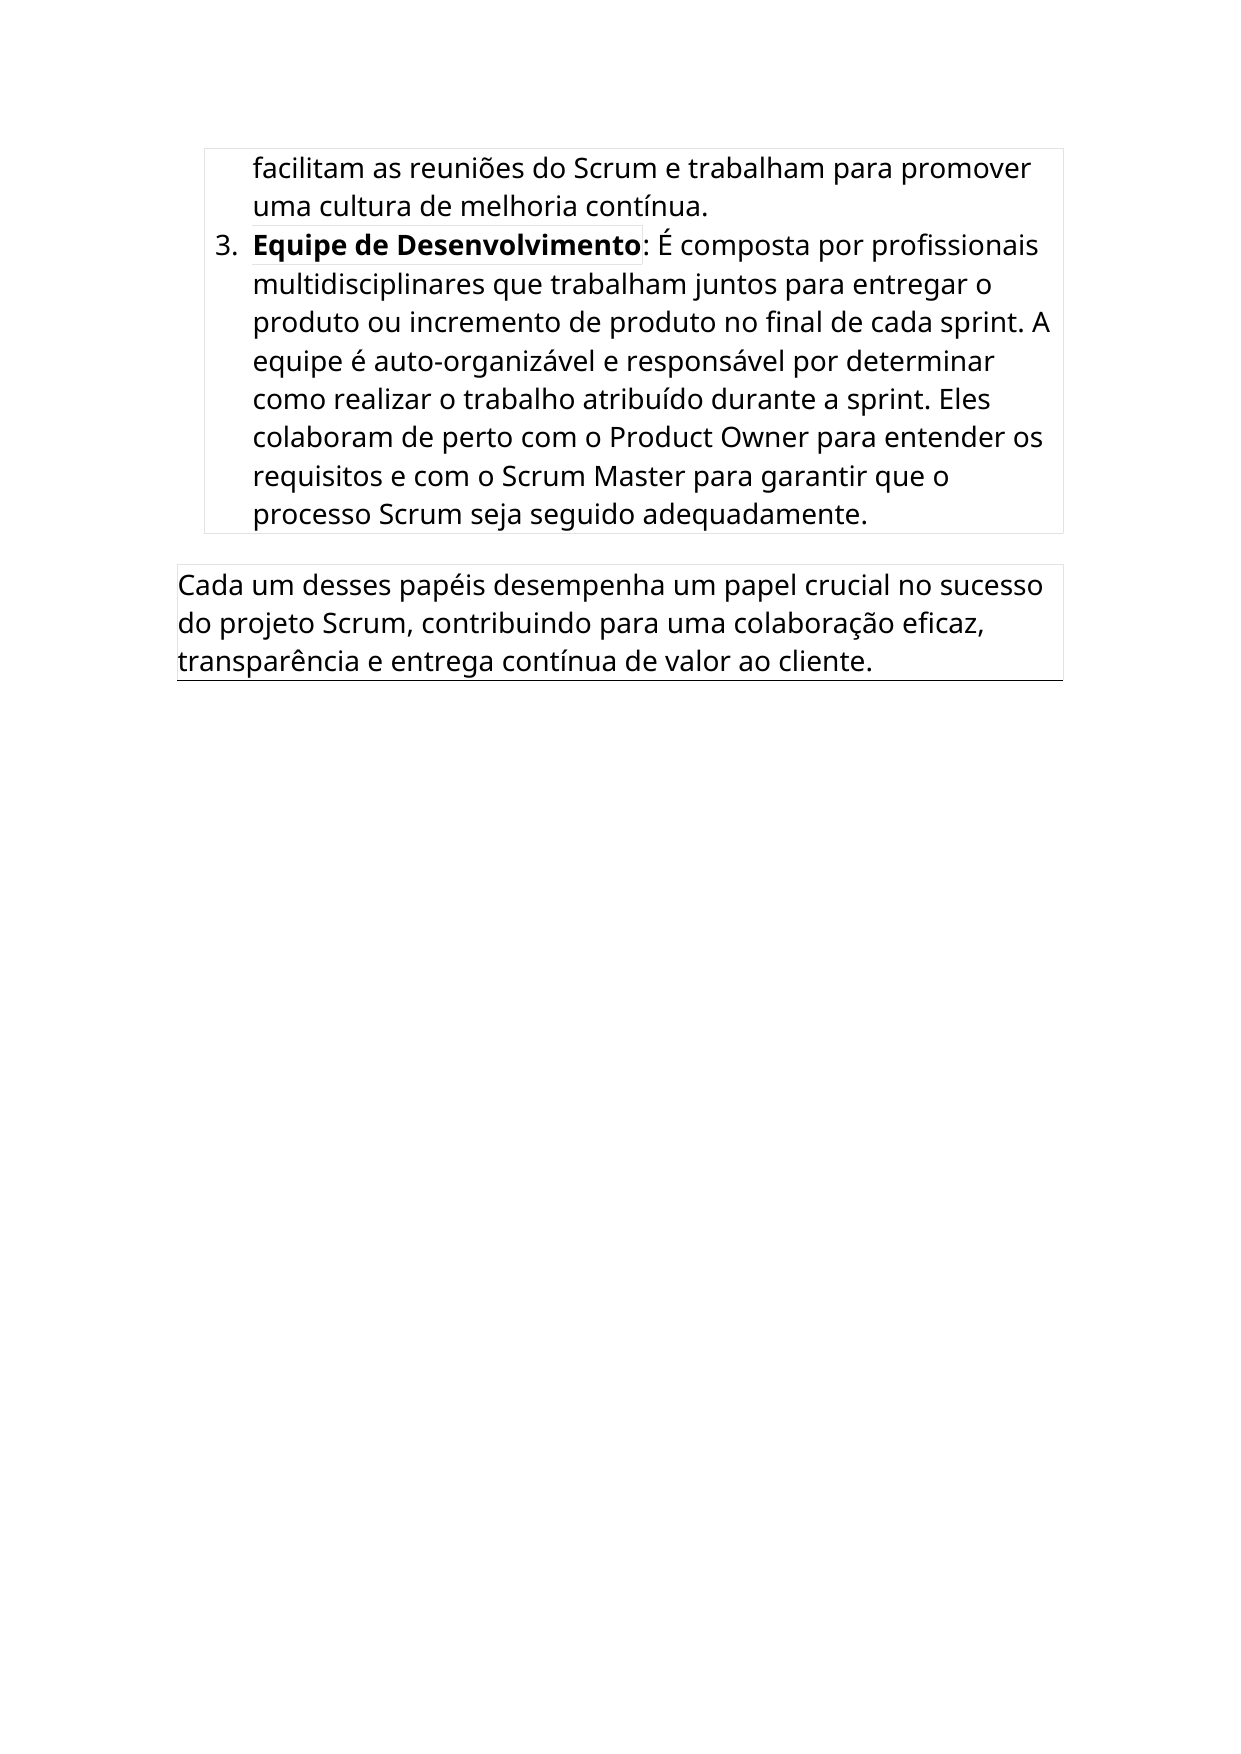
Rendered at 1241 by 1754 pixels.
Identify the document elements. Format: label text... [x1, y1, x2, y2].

list Equipe de Desenvolvimento: É composta por profissionais multidisciplinares que trabalham juntos para entregar o produto ou incremento de produto no final de cada sprint. A equipe é auto-organizável e responsável por determinar como realizar o trabalho atribuído durante a sprint. Eles colaboram de perto com o Product Owner para entender os requisitos e com o Scrum Master para garantir que o processo Scrum seja seguido adequadamente. [205, 224, 1063, 533]
text Cada um desses papéis desempenha um papel crucial no sucesso do projeto Scrum, contribuindo para uma colaboração eficaz, transparência e entrega contínua de valor ao cliente. [178, 565, 1063, 680]
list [205, 149, 1063, 224]
